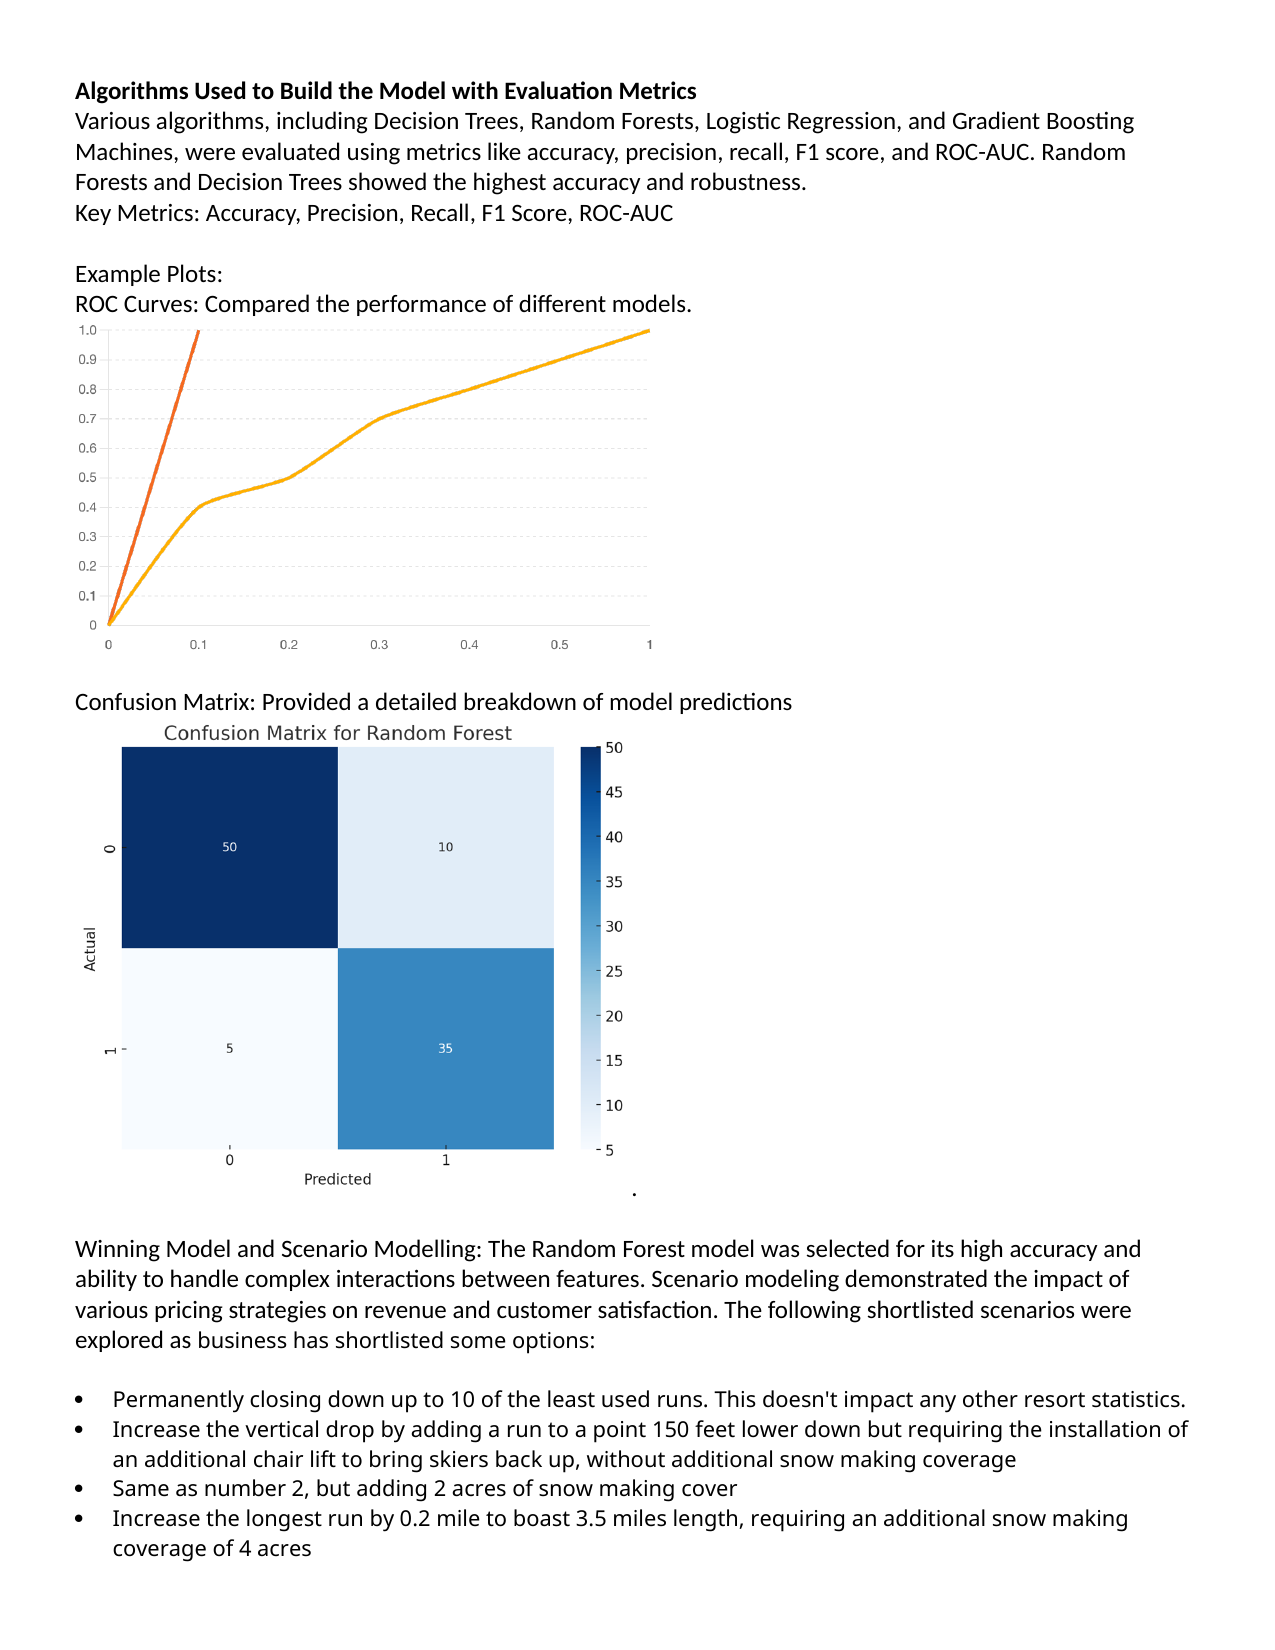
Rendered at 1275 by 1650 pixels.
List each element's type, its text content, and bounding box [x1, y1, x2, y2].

list Same as number 2, but adding 2 acres of snow making cover [75, 1473, 1200, 1503]
text Example Plots: [75, 258, 1200, 289]
list Increase the longest run by 0.2 mile to boast 3.5 miles length, requiring an additional snow making coverage of 4 acres [75, 1503, 1200, 1563]
text Key Metrics: Accuracy, Precision, Recall, F1 Score, ROC-AUC [75, 197, 1200, 228]
picture [75, 319, 657, 656]
text Winning Model and Scenario Modelling: The Random Forest model was selected for its high accuracy and ability to handle complex interactions between features. Scenario modeling demonstrated the impact of various pricing strategies on revenue and customer satisfaction. The following shortlisted scenarios were explored as business has shortlisted some options: [75, 1233, 1200, 1355]
text Various algorithms, including Decision Trees, Random Forests, Logistic Regression, and Gradient Boosting Machines, were evaluated using metrics like accuracy, precision, recall, F1 score, and ROC-AUC. Random Forests and Decision Trees showed the highest accuracy and robustness. [75, 106, 1200, 197]
text Algorithms Used to Build the Model with Evaluation Metrics [75, 75, 1200, 106]
list Increase the vertical drop by adding a run to a point 150 feet lower down but requiring the installation of an additional chair lift to bring skiers back up, without additional snow making coverage [75, 1414, 1200, 1473]
picture [75, 717, 632, 1196]
list Permanently closing down up to 10 of the least used runs. This doesn't impact any other resort statistics. [75, 1384, 1200, 1414]
text ROC Curves: Compared the performance of different models. [75, 289, 1200, 319]
